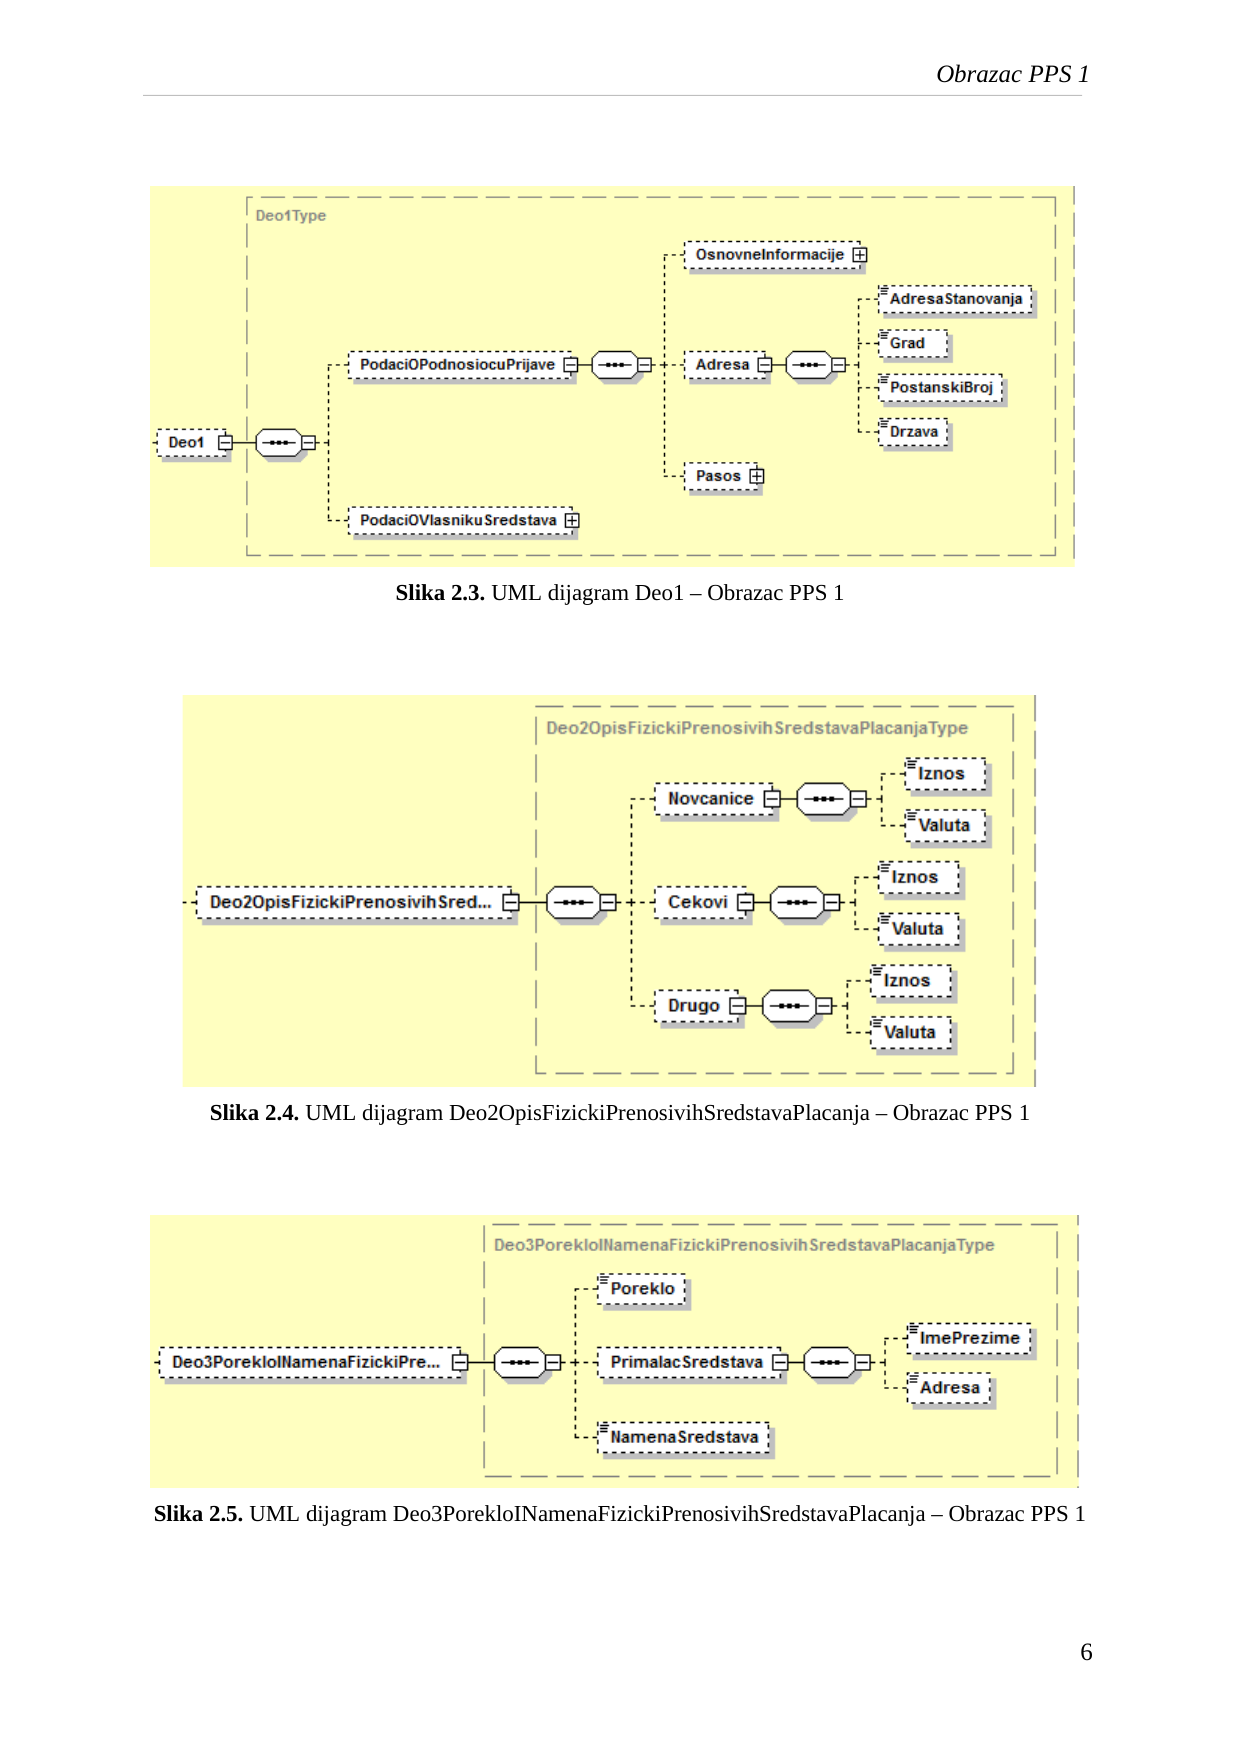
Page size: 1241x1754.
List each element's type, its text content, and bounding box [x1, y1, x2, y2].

picture [150, 1215, 1091, 1488]
picture [150, 186, 1091, 567]
text Slika 2.4. UML dijagram Deo2OpisFizickiPrenosivihSredstavaPlacanja – Obrazac PPS 1 [148, 1099, 1092, 1125]
text Slika 2.5. UML dijagram Deo3PorekloINamenaFizickiPrenosivihSredstavaPlacanja – Obrazac PPS 1 [148, 1500, 1092, 1526]
text Slika 2.3. UML dijagram Deo1 – Obrazac PPS 1 [148, 579, 1092, 605]
picture [182, 695, 1058, 1087]
